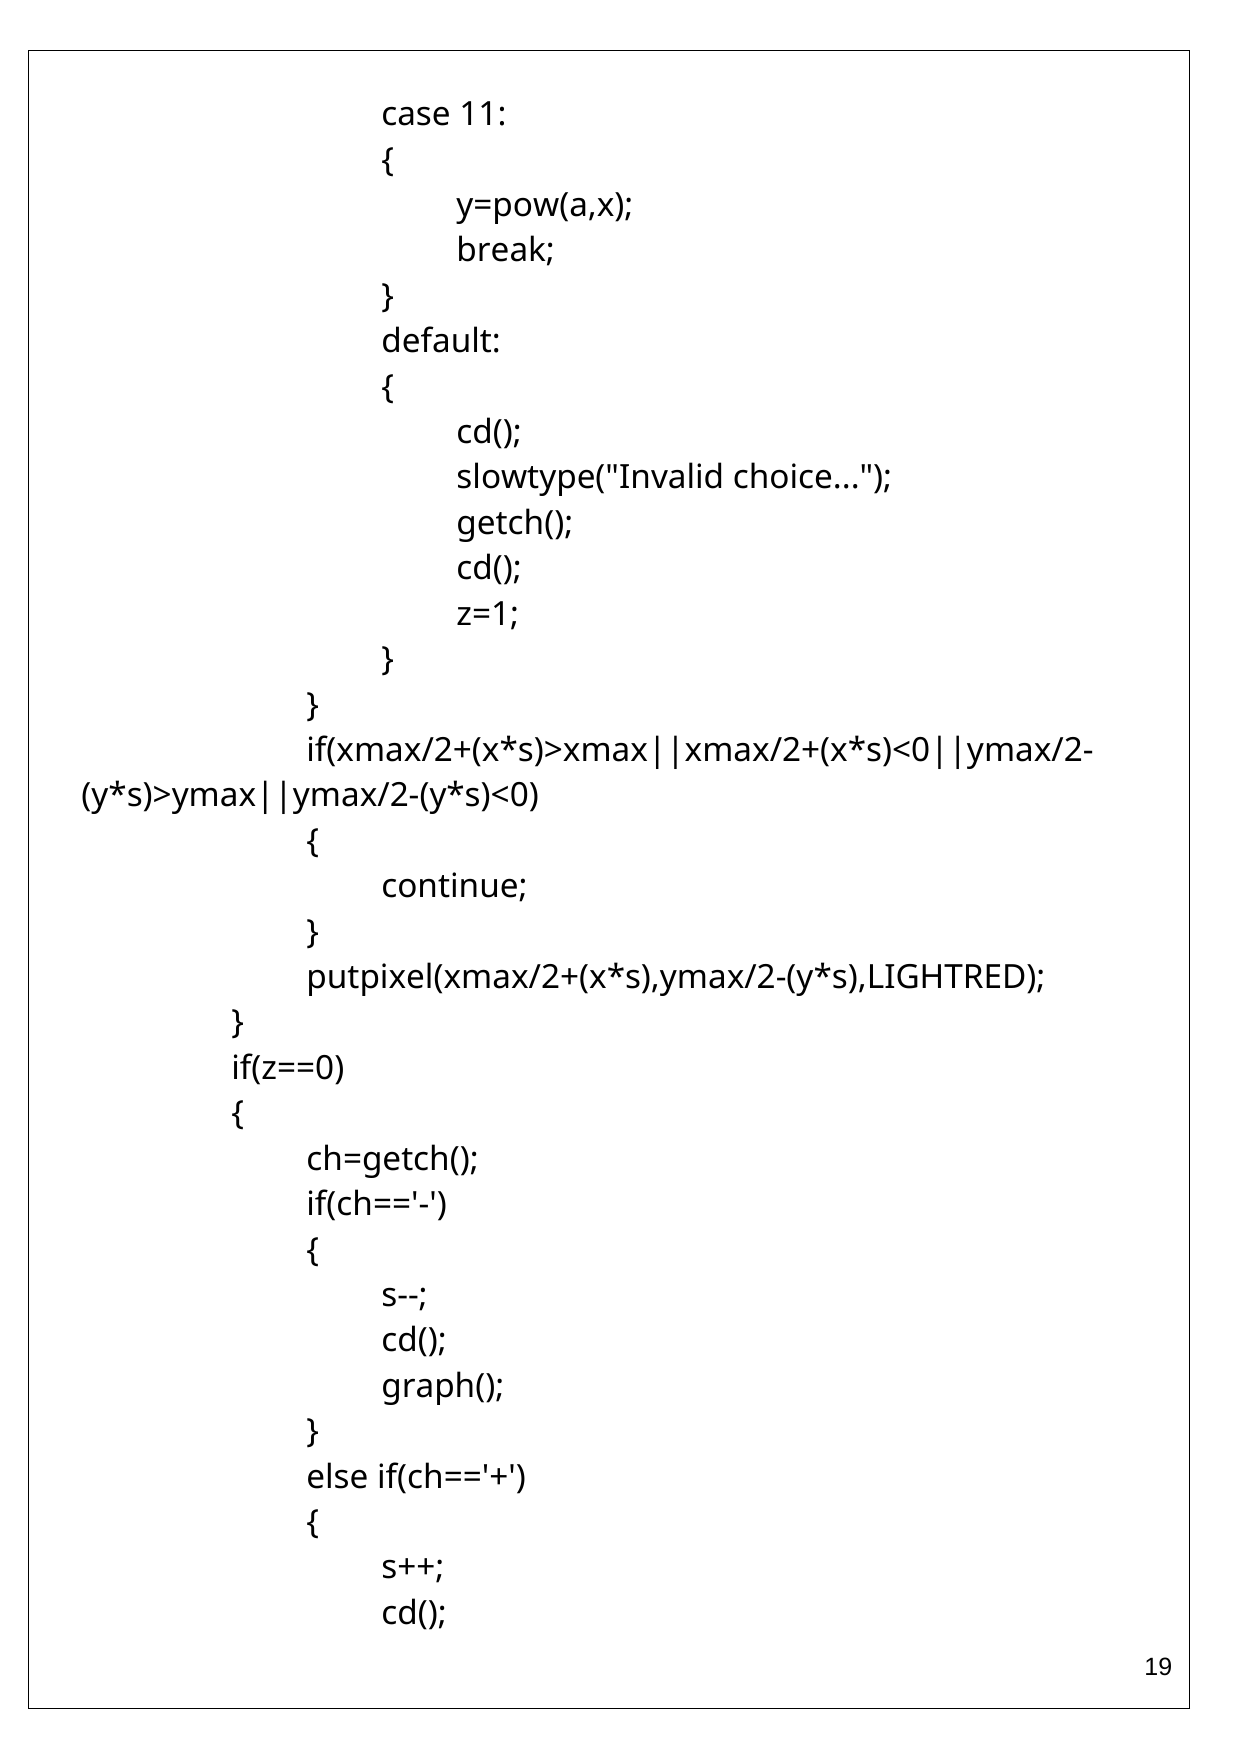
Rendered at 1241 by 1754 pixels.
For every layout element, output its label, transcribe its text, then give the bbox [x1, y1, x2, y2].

text { [81, 135, 1172, 181]
text { [81, 1225, 1172, 1271]
text } [81, 272, 1172, 317]
text } [81, 998, 1172, 1044]
text slowtype("Invalid choice..."); [81, 453, 1172, 499]
text z=1; [81, 589, 1172, 635]
text getch(); [81, 499, 1172, 544]
text putpixel(xmax/2+(x*s),ymax/2-(y*s),LIGHTRED); [81, 953, 1172, 998]
text ch=getch(); [81, 1134, 1172, 1180]
text s--; [81, 1271, 1172, 1316]
text graph(); [81, 1362, 1172, 1407]
text { [81, 362, 1172, 408]
text else if(ch=='+') [81, 1452, 1172, 1498]
text } [81, 1407, 1172, 1452]
text case 11: [81, 90, 1172, 135]
text if(xmax/2+(x*s)>xmax||xmax/2+(x*s)<0||ymax/2-(y*s)>ymax||ymax/2-(y*s)<0) [81, 726, 1172, 817]
text cd(); [81, 544, 1172, 589]
text } [81, 907, 1172, 953]
text { [81, 1498, 1172, 1543]
text s++; [81, 1543, 1172, 1589]
text continue; [81, 862, 1172, 907]
text if(z==0) [81, 1044, 1172, 1089]
text break; [81, 226, 1172, 272]
text if(ch=='-') [81, 1180, 1172, 1225]
text y=pow(a,x); [81, 181, 1172, 226]
text default: [81, 317, 1172, 362]
text { [81, 1089, 1172, 1134]
text { [81, 817, 1172, 862]
text } [81, 635, 1172, 680]
text cd(); [81, 1589, 1172, 1634]
text cd(); [81, 408, 1172, 453]
text cd(); [81, 1316, 1172, 1362]
text } [81, 680, 1172, 726]
